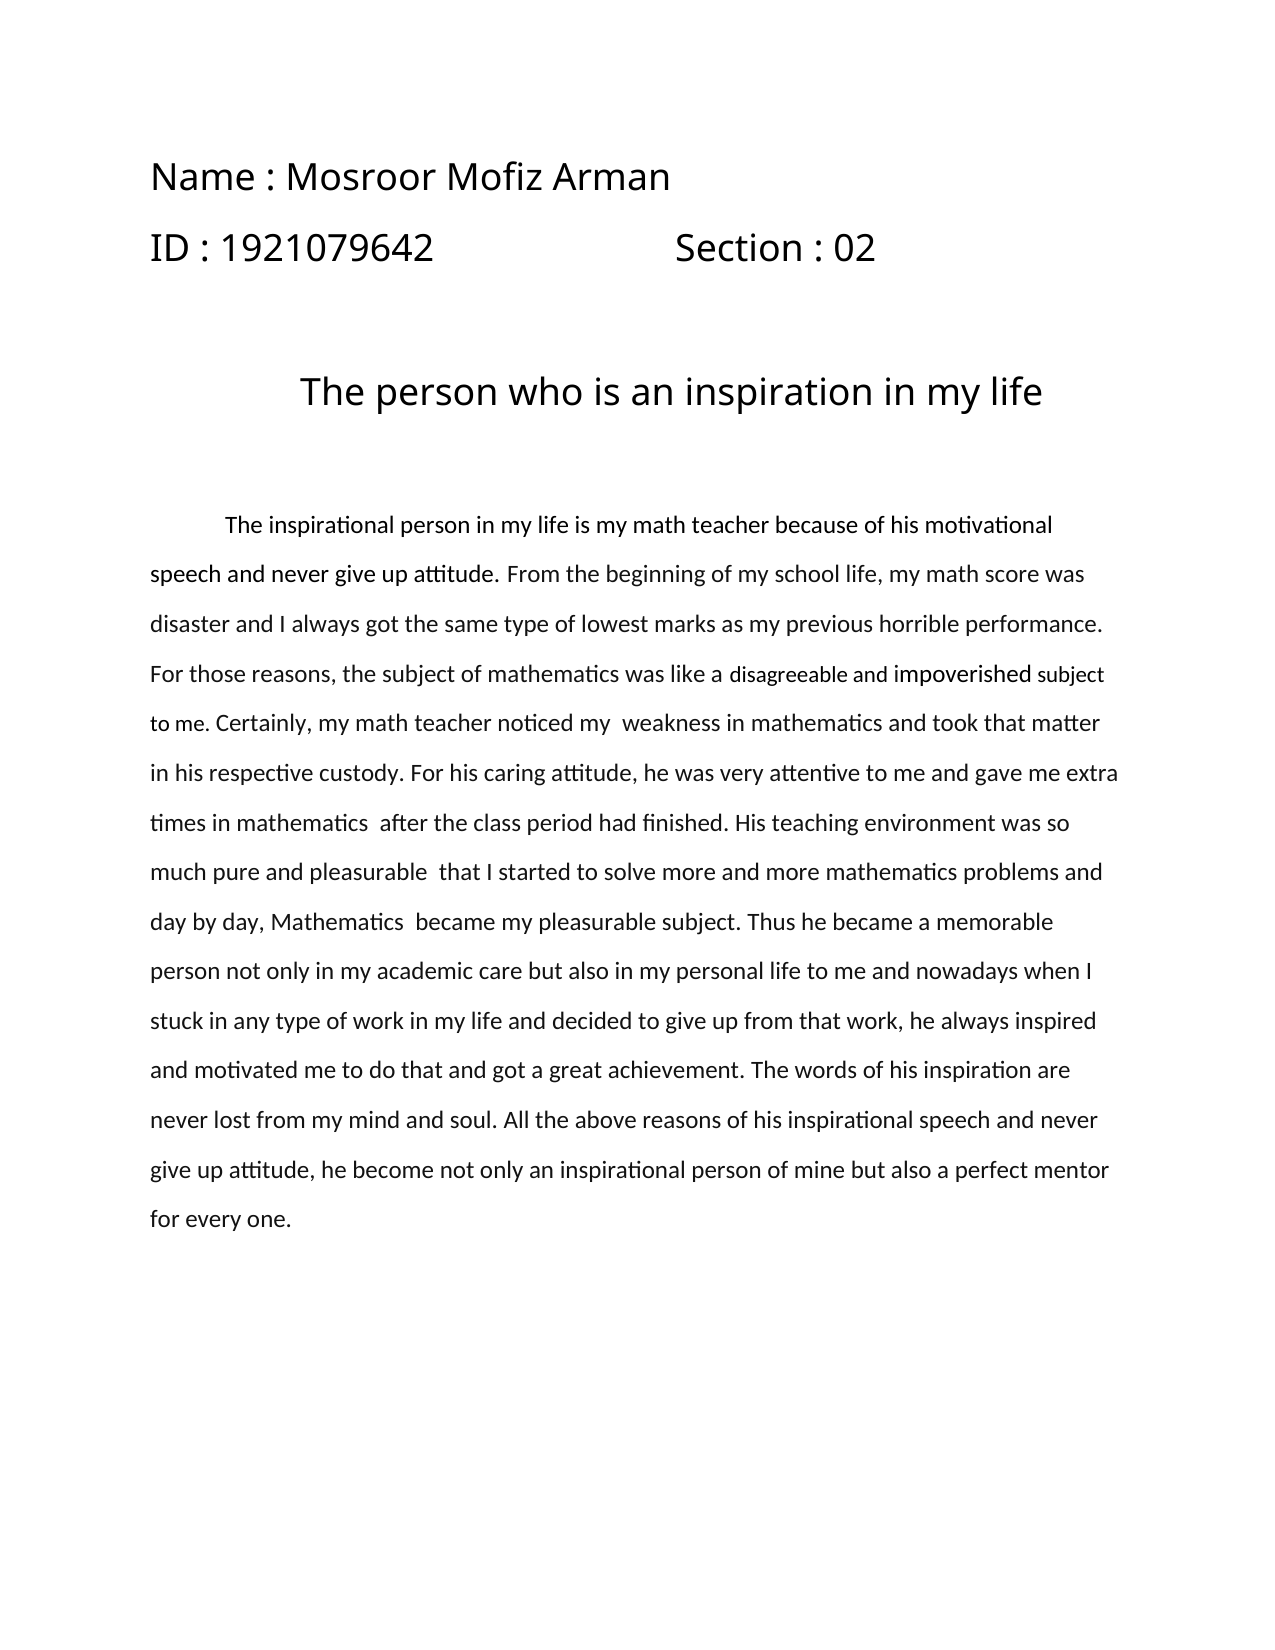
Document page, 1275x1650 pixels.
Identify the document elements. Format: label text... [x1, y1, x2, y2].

text times in mathematics after the class period had finished. His teaching environment was so [150, 807, 1125, 837]
text to me. Certainly, my math teacher noticed my weakness in mathematics and took that matter [150, 707, 1125, 738]
text disaster and I always got the same type of lowest marks as my previous horrible performance. [150, 608, 1125, 639]
text The inspirational person in my life is my math teacher because of his motivational [150, 509, 1125, 539]
text never lost from my mind and soul. All the above reasons of his inspirational speech and never [150, 1104, 1125, 1135]
text and motivated me to do that and got a great achievement. The words of his inspiration are [150, 1054, 1125, 1085]
text stuck in any type of work in my life and decided to give up from that work, he always inspired [150, 1005, 1125, 1036]
text speech and never give up attitude. From the beginning of my school life, my math score was [150, 558, 1125, 589]
text ID : 1921079642 Section : 02 [150, 222, 1125, 273]
text give up attitude, he become not only an inspirational person of mine but also a perfect mentor [150, 1154, 1125, 1184]
text For those reasons, the subject of mathematics was like a disagreeable and impoverished subject [150, 658, 1125, 688]
text Name : Mosroor Mofiz Arman [150, 150, 1125, 201]
text day by day, Mathematics became my pleasurable subject. Thus he became a memorable [150, 906, 1125, 936]
text much pure and pleasurable that I started to solve more and more mathematics problems and [150, 856, 1125, 887]
text in his respective custody. For his caring attitude, he was very attentive to me and gave me extra [150, 757, 1125, 788]
text for every one. [150, 1203, 1125, 1234]
text person not only in my academic care but also in my personal life to me and nowadays when I [150, 955, 1125, 986]
text The person who is an inspiration in my life [300, 365, 1125, 416]
